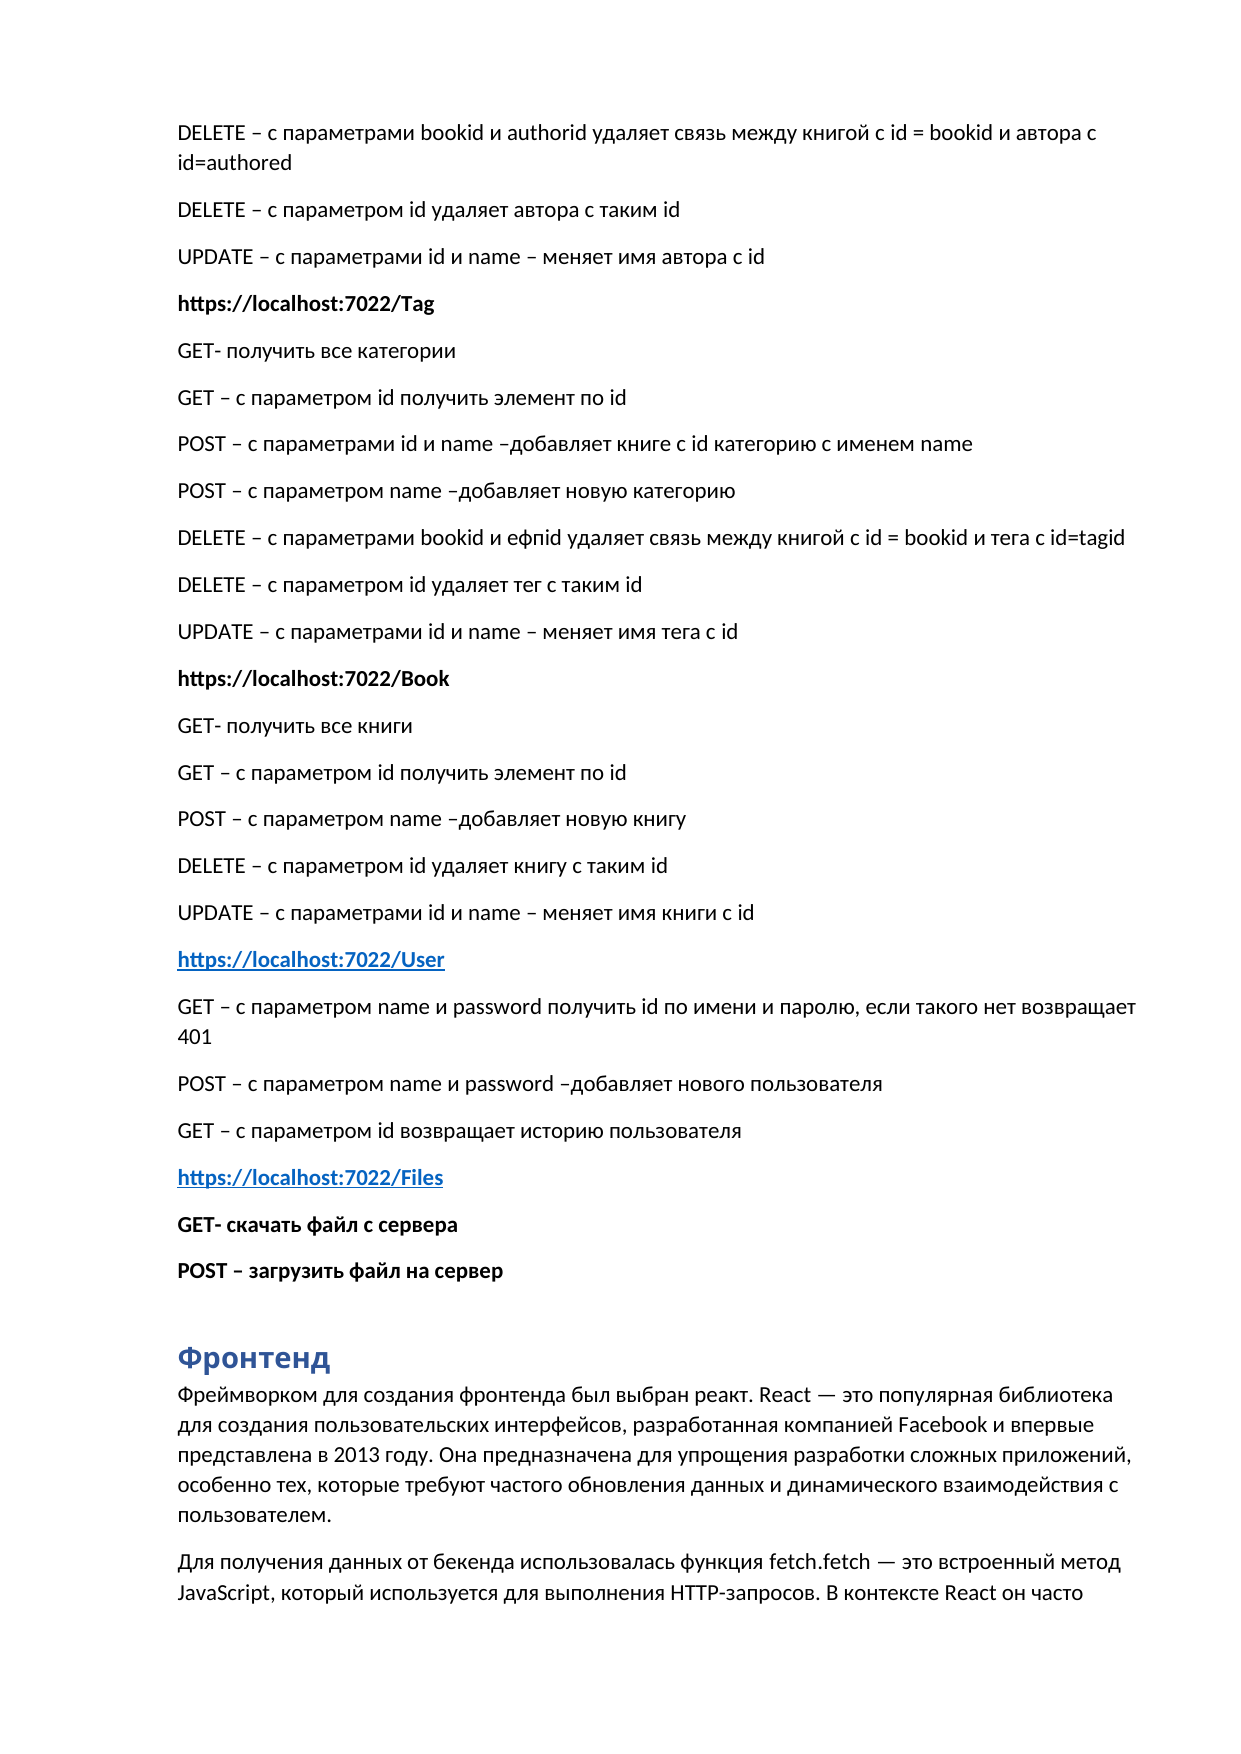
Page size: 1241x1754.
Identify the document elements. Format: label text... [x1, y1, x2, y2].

text https://localhost:7022/Book [177, 664, 1152, 692]
text GET- скачать файл с сервера [177, 1210, 1152, 1238]
text https://localhost:7022/Tag [177, 289, 1152, 317]
text DELETE – с параметром id удаляет тег с таким id [177, 570, 1152, 598]
text POST – загрузить файл на сервер [177, 1257, 1152, 1285]
text UPDATE – с параметрами id и name – меняет имя тега с id [177, 617, 1152, 645]
text GET – с параметром id получить элемент по id [177, 383, 1152, 411]
text GET – с параметром id получить элемент по id [177, 758, 1152, 786]
text DELETE – с параметром id удаляет книгу с таким id [177, 851, 1152, 879]
text https://localhost:7022/Files [177, 1163, 1152, 1191]
subtitle Фронтенд [177, 1337, 1152, 1377]
text DELETE – с параметрами bookid и ефпid удаляет связь между книгой с id = bookid и тега с id=tagid [177, 523, 1152, 551]
text UPDATE – с параметрами id и name – меняет имя книги с id [177, 898, 1152, 926]
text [177, 1547, 1152, 1606]
text GET- получить все категории [177, 336, 1152, 364]
text DELETE – с параметрами bookid и authorid удаляет связь между книгой с id = bookid и автора с id=authored [177, 118, 1152, 176]
text POST – с параметрами id и name –добавляет книге с id категорию с именем name [177, 429, 1152, 458]
text GET – с параметром id возвращает историю пользователя [177, 1116, 1152, 1144]
text POST – с параметром name –добавляет новую книгу [177, 804, 1152, 833]
text https://localhost:7022/User [177, 945, 1152, 973]
text DELETE – с параметром id удаляет автора с таким id [177, 195, 1152, 223]
text UPDATE – с параметрами id и name – меняет имя автора с id [177, 242, 1152, 270]
text POST – с параметром name и password –добавляет нового пользователя [177, 1069, 1152, 1097]
text GET- получить все книги [177, 711, 1152, 739]
text Фреймворком для создания фронтенда был выбран реакт. React — это популярная библиотека для создания пользовательских интерфейсов, разработанная компанией Facebook и впервые представлена в 2013 году. Она предназначена для упрощения разработки сложных приложений, особенно тех, которые требуют частого обновления данных и динамического взаимодействия с пользователем. [177, 1380, 1152, 1528]
text GET – с параметром name и password получить id по имени и паролю, если такого нет возвращает 401 [177, 992, 1152, 1050]
text POST – с параметром name –добавляет новую категорию [177, 476, 1152, 504]
